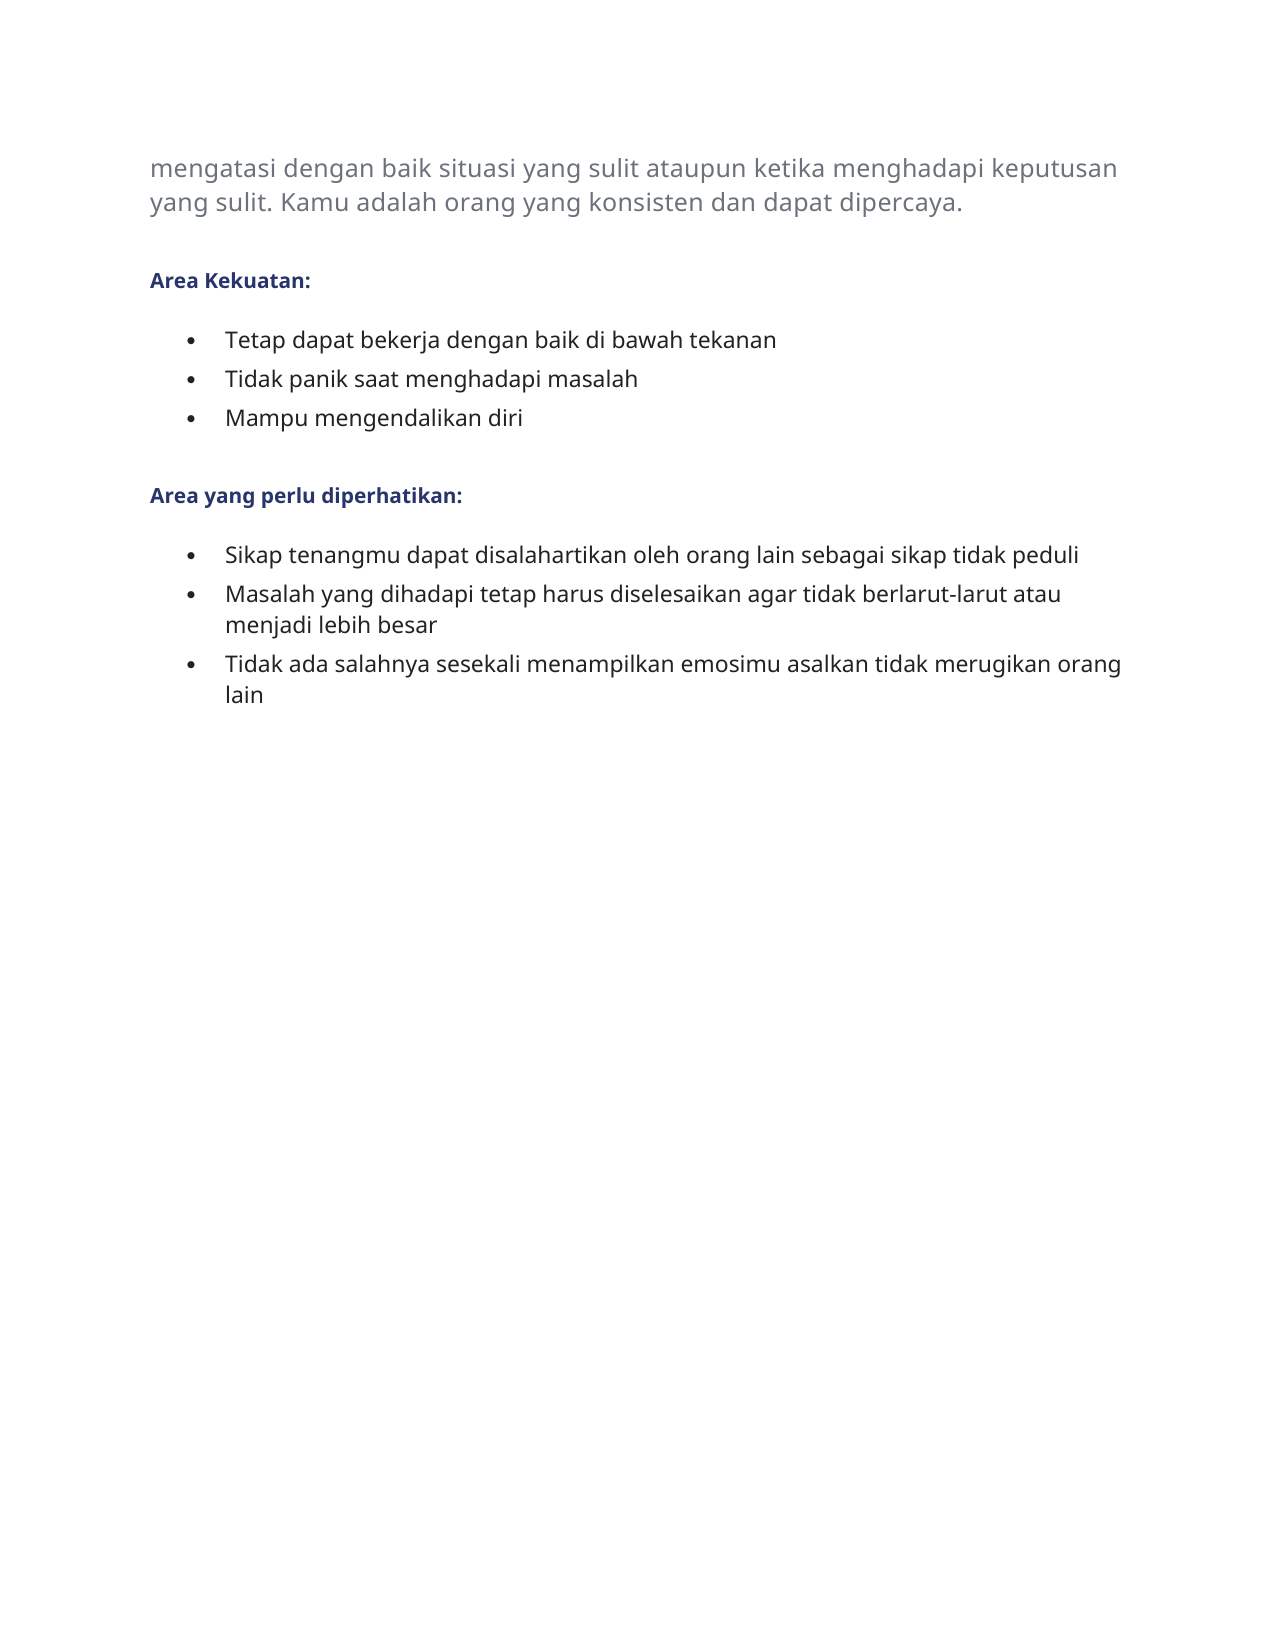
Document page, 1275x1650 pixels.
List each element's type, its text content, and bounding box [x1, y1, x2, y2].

list Tidak panik saat menghadapi masalah [187, 363, 1125, 394]
list Masalah yang dihadapi tetap harus diselesaikan agar tidak berlarut-larut atau menjadi lebih besar [187, 578, 1125, 640]
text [150, 150, 1125, 219]
subtitle Area yang perlu diperhatikan: [150, 462, 1125, 509]
list Sikap tenangmu dapat disalahartikan oleh orang lain sebagai sikap tidak peduli [187, 538, 1125, 570]
list Mampu mengendalikan diri [187, 402, 1125, 433]
list Tidak ada salahnya sesekali menampilkan emosimu asalkan tidak merugikan orang lain [187, 648, 1125, 710]
list Tetap dapat bekerja dengan baik di bawah tekanan [187, 324, 1125, 355]
subtitle Area Kekuatan: [150, 248, 1125, 295]
